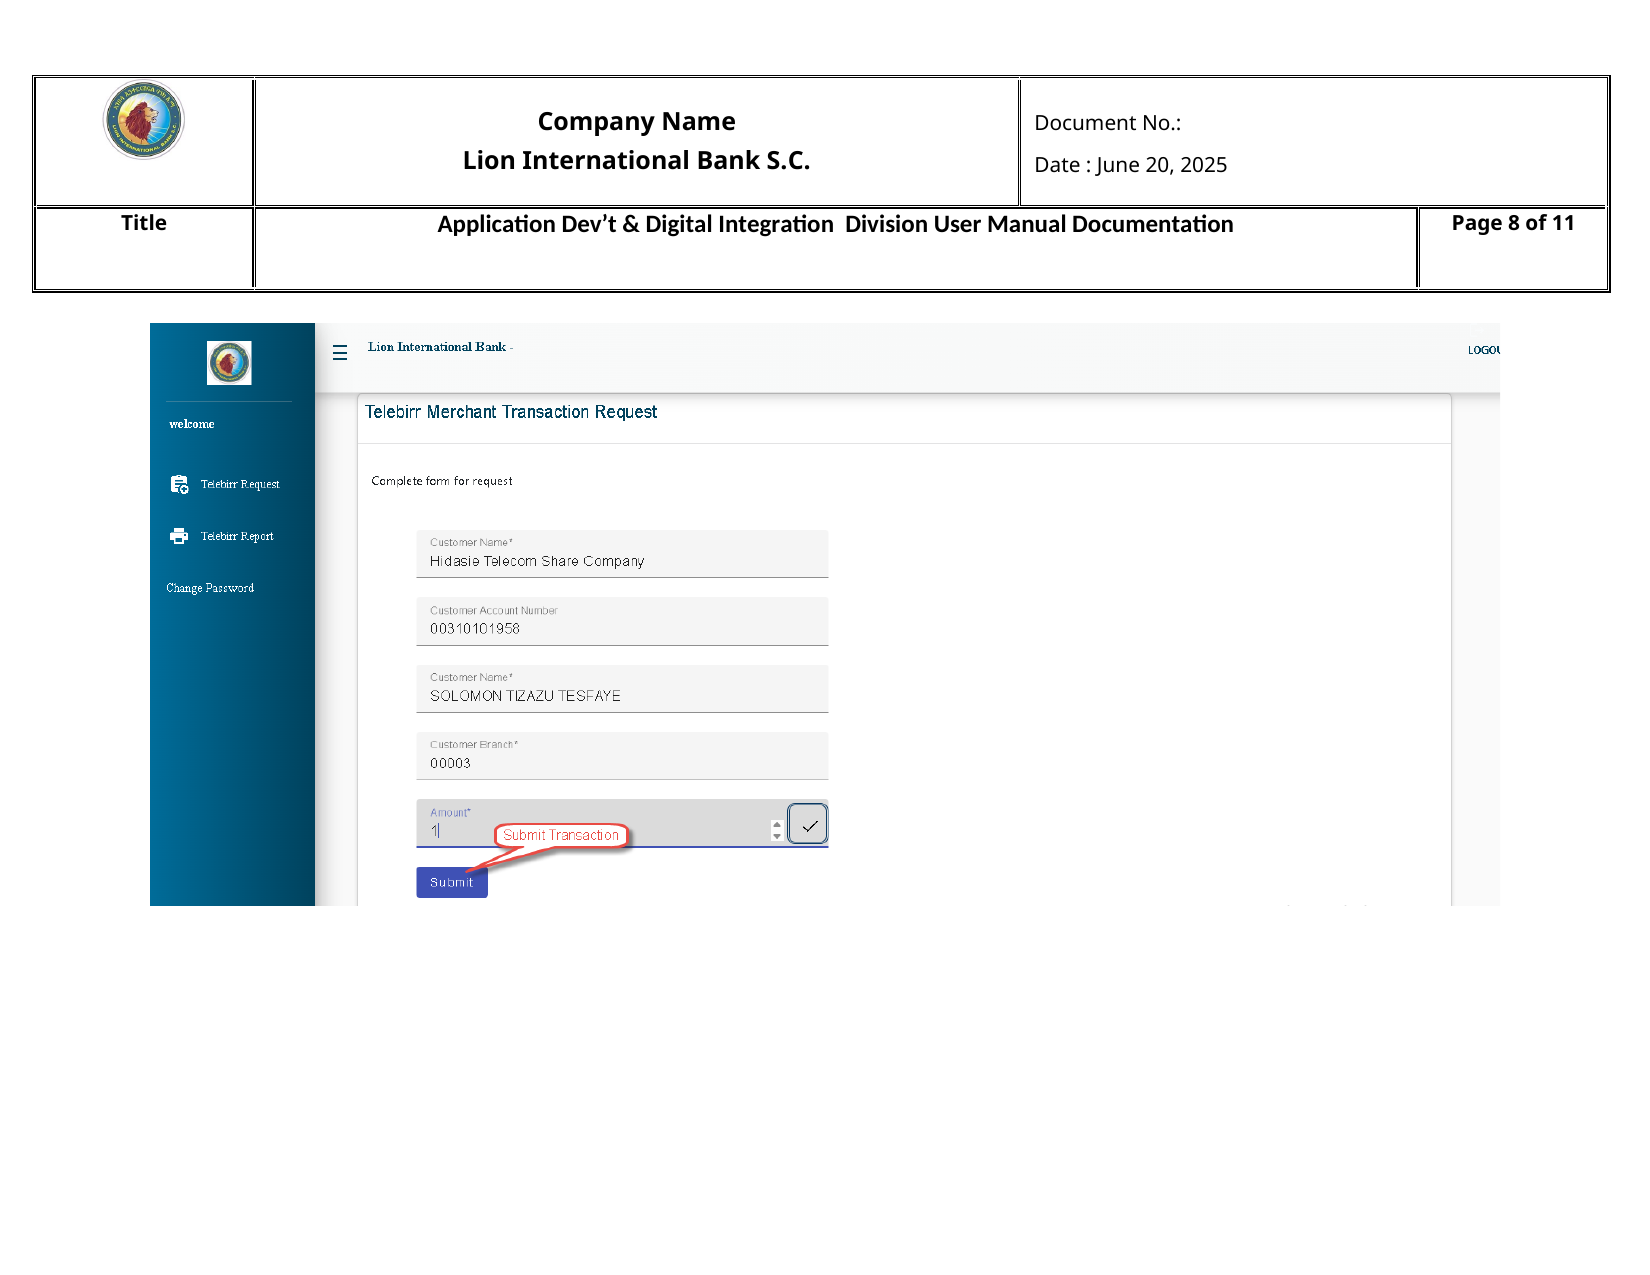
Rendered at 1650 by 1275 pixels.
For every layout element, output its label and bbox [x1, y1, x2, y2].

picture [208, 342, 251, 384]
picture [172, 477, 186, 491]
picture [75, 78, 213, 161]
picture [316, 323, 1500, 906]
picture [171, 529, 187, 539]
